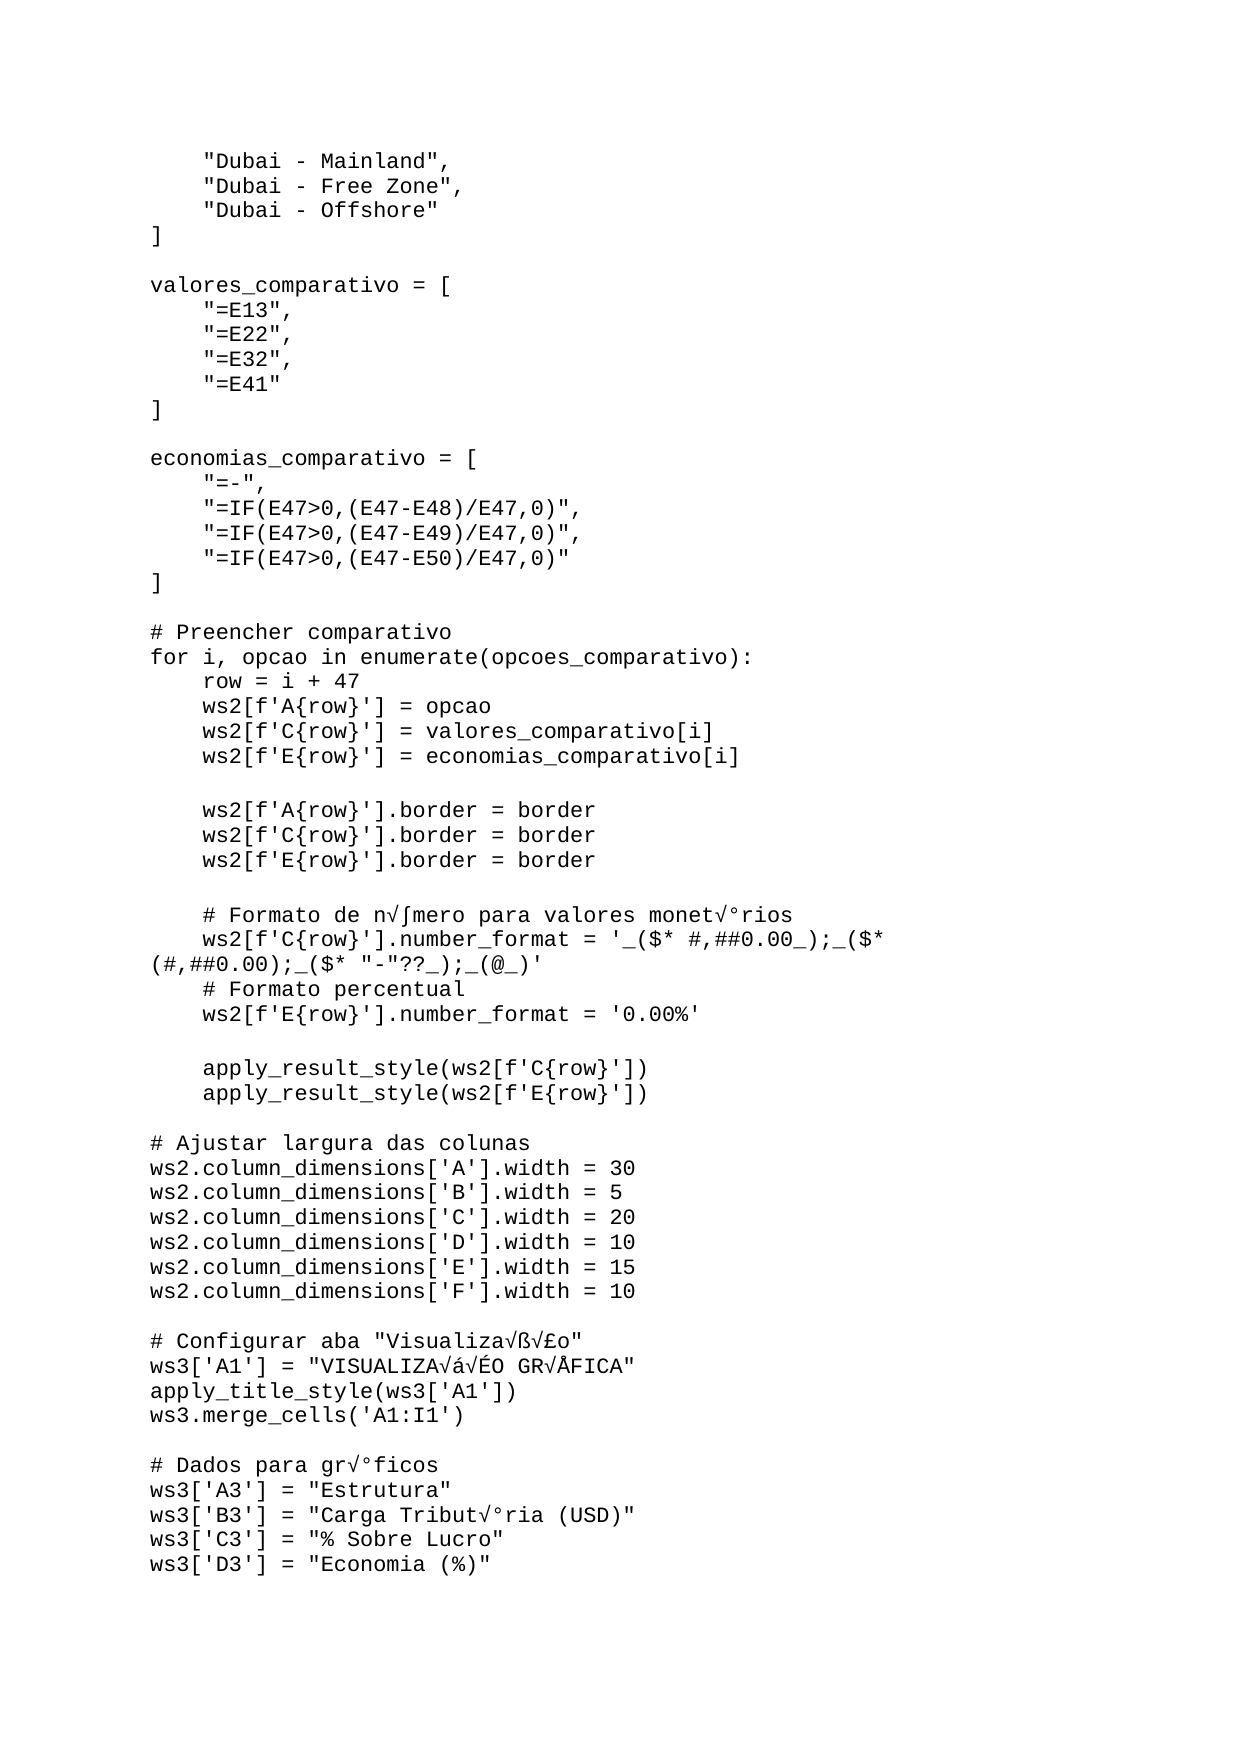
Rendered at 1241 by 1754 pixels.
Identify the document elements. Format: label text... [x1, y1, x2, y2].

text # Dados para gr√°ficos [150, 1454, 1090, 1479]
text ws2[f'A{row}'] = opcao [150, 695, 1090, 720]
text "=IF(E47>0,(E47-E48)/E47,0)", [150, 497, 1090, 522]
text ws3['A3'] = "Estrutura" [150, 1479, 1090, 1504]
text ws2.column_dimensions['A'].width = 30 [150, 1157, 1090, 1181]
text valores_comparativo = [ [150, 274, 1090, 299]
text "=E13", [150, 299, 1090, 323]
text "=IF(E47>0,(E47-E50)/E47,0)" [150, 547, 1090, 571]
text "Dubai - Free Zone", [150, 175, 1090, 199]
text ws2.column_dimensions['F'].width = 10 [150, 1281, 1090, 1305]
text ws3['C3'] = "% Sobre Lucro" [150, 1528, 1090, 1553]
text ] [150, 571, 1090, 596]
text row = i + 47 [150, 671, 1090, 695]
text ] [150, 398, 1090, 423]
text ws2.column_dimensions['E'].width = 15 [150, 1256, 1090, 1281]
text ws2[f'E{row}'].border = border [150, 849, 1090, 874]
text ws2.column_dimensions['C'].width = 20 [150, 1206, 1090, 1231]
text ws3.merge_cells('A1:I1') [150, 1404, 1090, 1429]
text ws3['D3'] = "Economia (%)" [150, 1553, 1090, 1578]
text # Ajustar largura das colunas [150, 1132, 1090, 1157]
text # Formato de n√∫mero para valores monet√°rios [150, 904, 1090, 928]
text ws2[f'E{row}'] = economias_comparativo[i] [150, 745, 1090, 770]
text ws2[f'C{row}'].border = border [150, 824, 1090, 849]
text "=E32", [150, 348, 1090, 373]
text ws2[f'C{row}'].number_format = '_($* #,##0.00_);_($* (#,##0.00);_($* "-"??_);_(@_)' [150, 928, 1090, 978]
text "=IF(E47>0,(E47-E49)/E47,0)", [150, 522, 1090, 547]
text ] [150, 224, 1090, 249]
text apply_result_style(ws2[f'C{row}']) [150, 1057, 1090, 1082]
text apply_title_style(ws3['A1']) [150, 1380, 1090, 1404]
text ws3['A1'] = "VISUALIZA√á√ÉO GR√ÅFICA" [150, 1355, 1090, 1380]
text ws2[f'E{row}'].number_format = '0.00%' [150, 1003, 1090, 1028]
text # Preencher comparativo [150, 621, 1090, 646]
text economias_comparativo = [ [150, 447, 1090, 472]
text "=-", [150, 472, 1090, 497]
text ws2.column_dimensions['B'].width = 5 [150, 1181, 1090, 1206]
text "Dubai - Mainland", [150, 150, 1090, 175]
text ws2.column_dimensions['D'].width = 10 [150, 1231, 1090, 1256]
text "=E41" [150, 373, 1090, 398]
text "Dubai - Offshore" [150, 199, 1090, 224]
text apply_result_style(ws2[f'E{row}']) [150, 1082, 1090, 1107]
text ws3['B3'] = "Carga Tribut√°ria (USD)" [150, 1504, 1090, 1528]
text for i, opcao in enumerate(opcoes_comparativo): [150, 646, 1090, 671]
text ws2[f'A{row}'].border = border [150, 799, 1090, 824]
text ws2[f'C{row}'] = valores_comparativo[i] [150, 720, 1090, 745]
text "=E22", [150, 323, 1090, 348]
text # Formato percentual [150, 978, 1090, 1003]
text # Configurar aba "Visualiza√ß√£o" [150, 1330, 1090, 1355]
